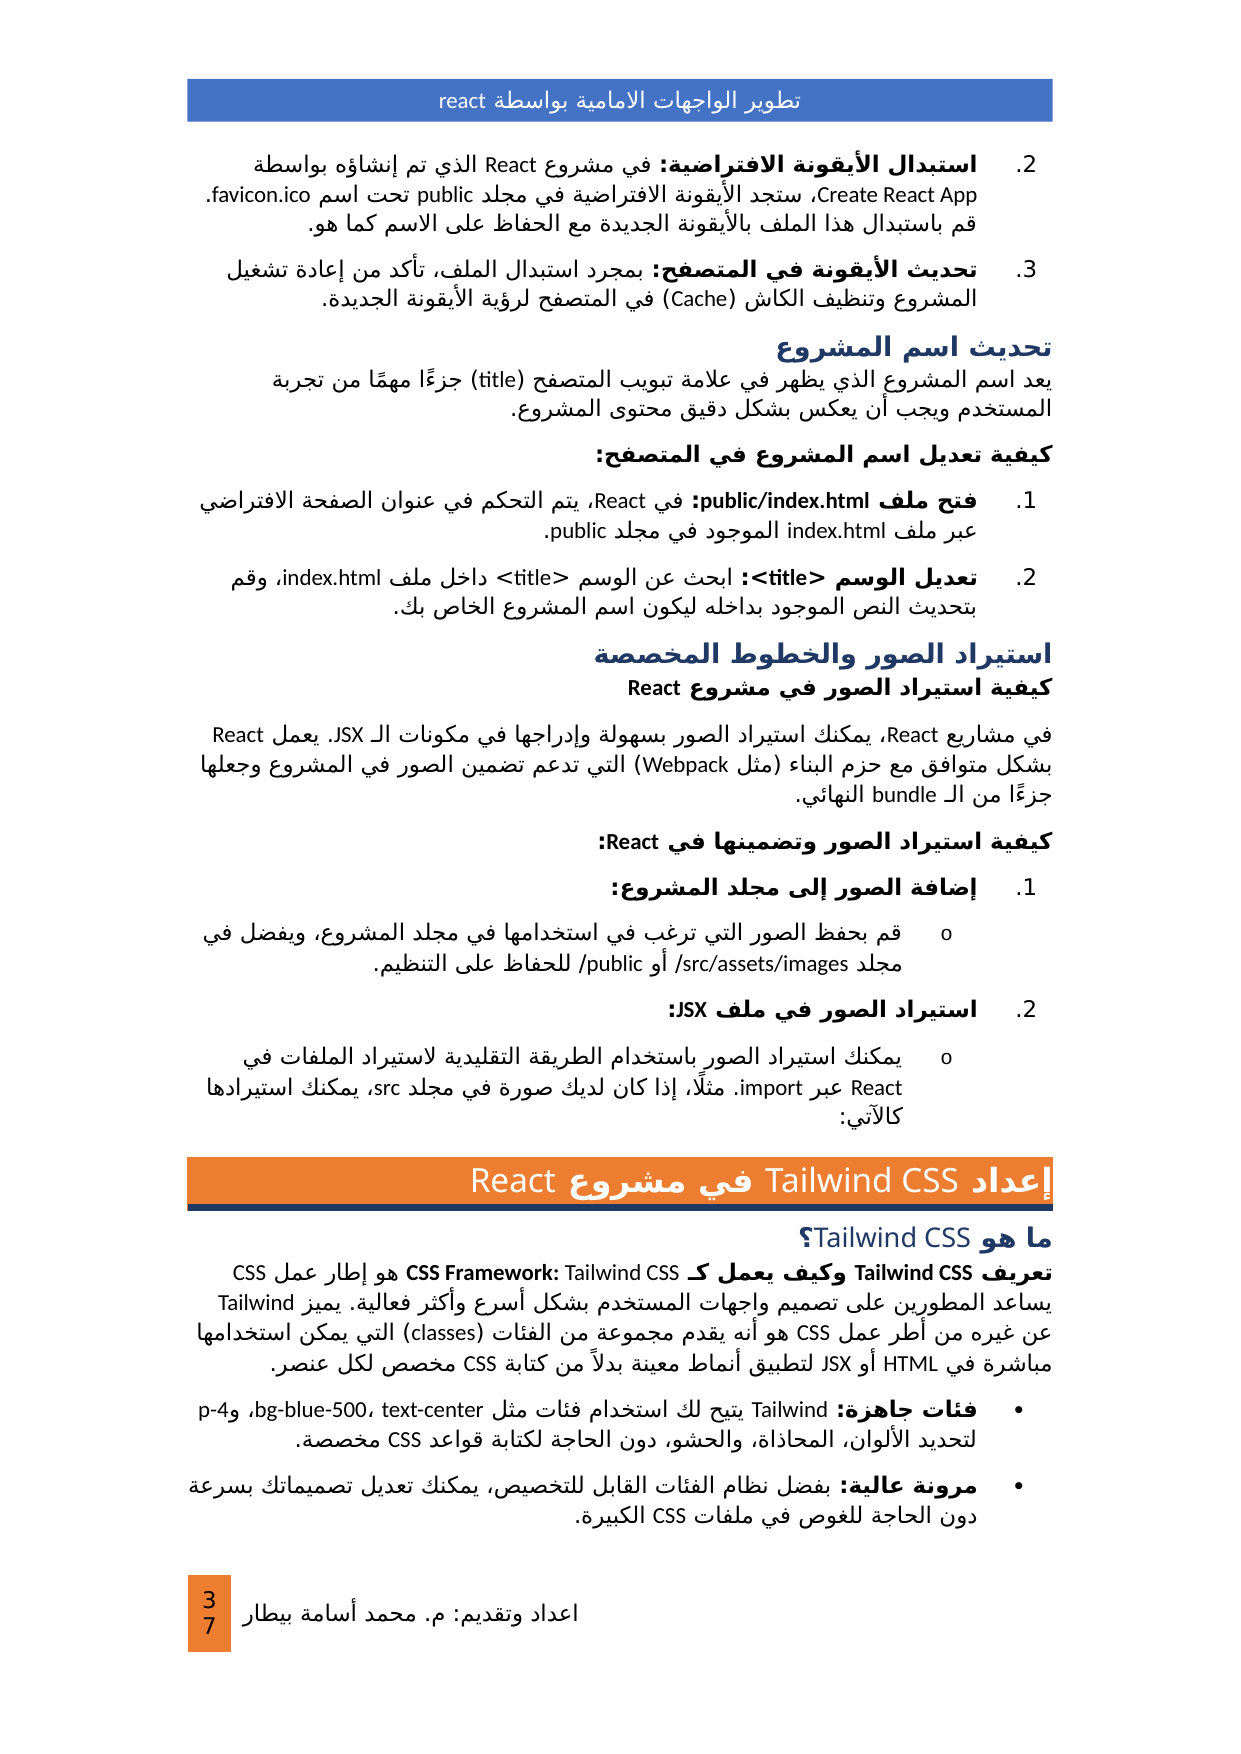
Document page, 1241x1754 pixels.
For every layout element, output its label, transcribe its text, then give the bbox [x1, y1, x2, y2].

list استبدال الأيقونة الافتراضية: في مشروع React الذي تم إنشاؤه بواسطة Create React App، ستجد الأيقونة الافتراضية في مجلد public تحت اسم favicon.ico. قم باستبدال هذا الملف بالأيقونة الجديدة مع الحفاظ على الاسم كما هو. [187, 150, 1015, 237]
list تعديل الوسم <title>: ابحث عن الوسم <title> داخل ملف index.html، وقم بتحديث النص الموجود بداخله ليكون اسم المشروع الخاص بك. [187, 563, 1015, 620]
text يعد اسم المشروع الذي يظهر في علامة تبويب المتصفح (title) جزءًا مهمًا من تجربة المستخدم ويجب أن يعكس بشكل دقيق محتوى المشروع. [187, 365, 1053, 422]
list يمكنك استيراد الصور باستخدام الطريقة التقليدية لاستيراد الملفات في React عبر import. مثلًا، إذا كان لديك صورة في مجلد src، يمكنك استيرادها كالآتي: [187, 1042, 940, 1130]
list قم بحفظ الصور التي ترغب في استخدامها في مجلد المشروع، ويفضل في مجلد src/assets/images/ أو public/ للحفاظ على التنظيم. [187, 919, 940, 977]
list إضافة الصور إلى مجلد المشروع: [187, 874, 1015, 900]
list فتح ملف public/index.html: في React، يتم التحكم في عنوان الصفحة الافتراضي عبر ملف index.html الموجود في مجلد public. [187, 486, 1015, 544]
subtitle استيراد الصور والخطوط المخصصة [187, 639, 1053, 670]
text في مشاريع React، يمكنك استيراد الصور بسهولة وإدراجها في مكونات الـ JSX. يعمل React بشكل متوافق مع حزم البناء (مثل Webpack) التي تدعم تضمين الصور في المشروع وجعلها جزءًا من الـ bundle النهائي. [187, 720, 1053, 808]
subtitle إعداد Tailwind CSS في مشروع React [187, 1157, 1053, 1211]
subtitle ما هو Tailwind CSS؟ [187, 1218, 1053, 1255]
text كيفية استيراد الصور في مشروع React [187, 673, 1053, 701]
list فئات جاهزة: Tailwind يتيح لك استخدام فئات مثل bg-blue-500، text-center، وp-4 لتحديد الألوان، المحاذاة، والحشو، دون الحاجة لكتابة قواعد CSS مخصصة. [187, 1396, 1015, 1454]
list مرونة عالية: بفضل نظام الفئات القابل للتخصيص، يمكنك تعديل تصميماتك بسرعة دون الحاجة للغوص في ملفات CSS الكبيرة. [187, 1472, 1015, 1529]
text كيفية استيراد الصور وتضمينها في React: [187, 827, 1053, 855]
text تعريف Tailwind CSS وكيف يعمل كـ CSS Framework: Tailwind CSS هو إطار عمل CSS يساعد المطورين على تصميم واجهات المستخدم بشكل أسرع وأكثر فعالية. يميز Tailwind عن غيره من أطر عمل CSS هو أنه يقدم مجموعة من الفئات (classes) التي يمكن استخدامها مباشرة في HTML أو JSX لتطبيق أنماط معينة بدلاً من كتابة CSS مخصص لكل عنصر. [187, 1258, 1053, 1377]
text كيفية تعديل اسم المشروع في المتصفح: [187, 441, 1053, 468]
list استيراد الصور في ملف JSX: [187, 996, 1015, 1024]
list تحديث الأيقونة في المتصفح: بمجرد استبدال الملف، تأكد من إعادة تشغيل المشروع وتنظيف الكاش (Cache) في المتصفح لرؤية الأيقونة الجديدة. [187, 256, 1015, 312]
subtitle تحديث اسم المشروع [187, 331, 1053, 363]
